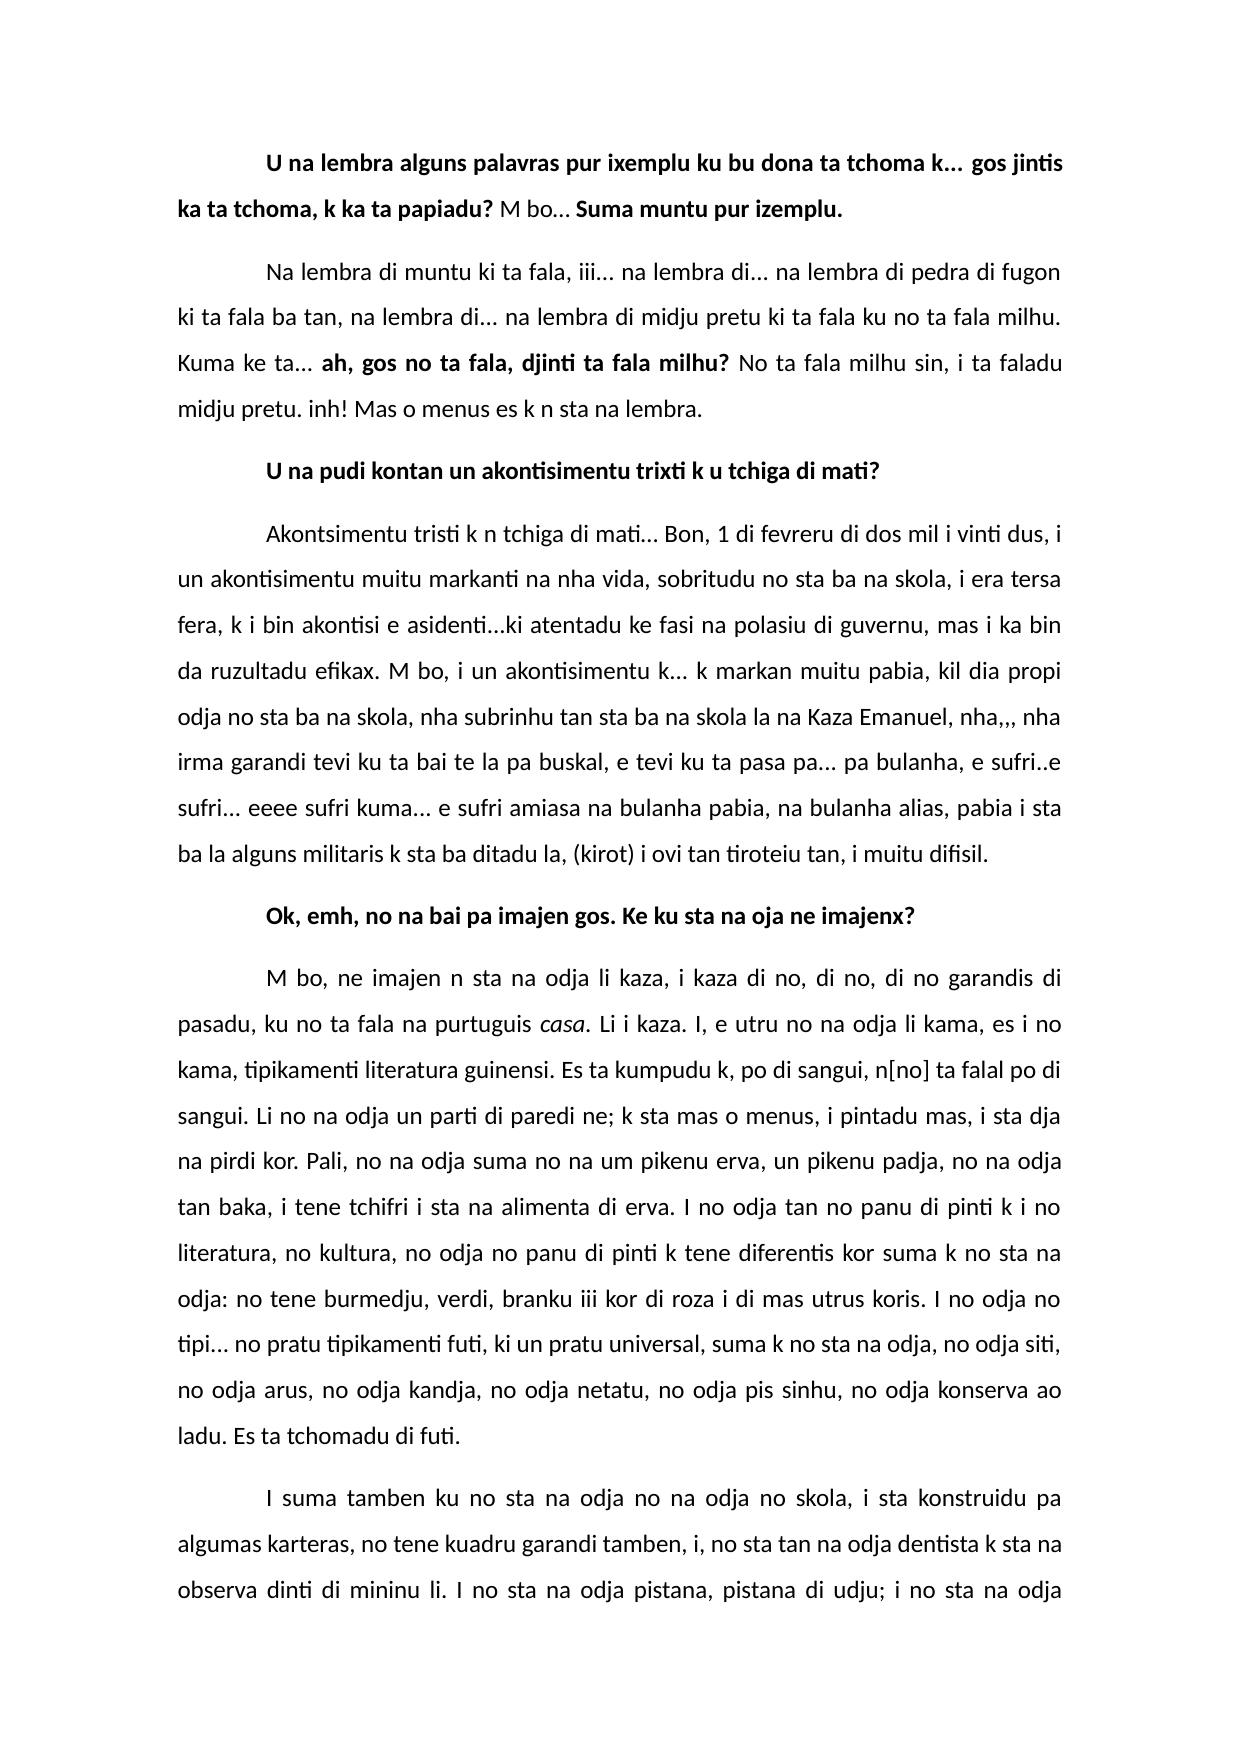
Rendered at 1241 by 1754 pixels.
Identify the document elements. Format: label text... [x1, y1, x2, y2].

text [177, 1482, 1063, 1604]
text M bo, ne imajen n sta na odja li kaza, i kaza di no, di no, di no garandis di pasadu, ku no ta fala na purtuguis casa. Li i kaza. I, e utru no na odja li kama, es i no kama, tipikamenti literatura guinensi. Es ta kumpudu k, po di sangui, n[no] ta falal po di sangui. Li no na odja un parti di paredi ne; k sta mas o menus, i pintadu mas, i sta dja na pirdi kor. Pali, no na odja suma no na um pikenu erva, un pikenu padja, no na odja tan baka, i tene tchifri i sta na alimenta di erva. I no odja tan no panu di pinti k i no literatura, no kultura, no odja no panu di pinti k tene diferentis kor suma k no sta na odja: no tene burmedju, verdi, branku iii kor di roza i di mas utrus koris. I no odja no tipi... no pratu tipikamenti futi, ki un pratu universal, suma k no sta na odja, no odja siti, no odja arus, no odja kandja, no odja netatu, no odja pis sinhu, no odja konserva ao ladu. Es ta tchomadu di futi. [177, 963, 1063, 1450]
text U na pudi kontan un akontisimentu trixti k u tchiga di mati? [177, 455, 1063, 486]
text Na lembra di muntu ki ta fala, iii... na lembra di... na lembra di pedra di fugon ki ta fala ba tan, na lembra di... na lembra di midju pretu ki ta fala ku no ta fala milhu. Kuma ke ta... ah, gos no ta fala, djinti ta fala milhu? No ta fala milhu sin, i ta faladu midju pretu. inh! Mas o menus es k n sta na lembra. [177, 256, 1063, 423]
text Akontsimentu tristi k n tchiga di mati… Bon, 1 di fevreru di dos mil i vinti dus, i un akontisimentu muitu markanti na nha vida, sobritudu no sta ba na skola, i era tersa fera, k i bin akontisi e asidenti...ki atentadu ke fasi na polasiu di guvernu, mas i ka bin da ruzultadu efikax. M bo, i un akontisimentu k... k markan muitu pabia, kil dia propi odja no sta ba na skola, nha subrinhu tan sta ba na skola la na Kaza Emanuel, nha,,, nha irma garandi tevi ku ta bai te la pa buskal, e tevi ku ta pasa pa... pa bulanha, e sufri..e sufri... eeee sufri kuma... e sufri amiasa na bulanha pabia, na bulanha alias, pabia i sta ba la alguns militaris k sta ba ditadu la, (kirot) i ovi tan tiroteiu tan, i muitu difisil. [177, 518, 1063, 868]
text U na lembra alguns palavras pur ixemplu ku bu dona ta tchoma k... gos jintis ka ta tchoma, k ka ta papiadu? M bo… Suma muntu pur izemplu. [177, 148, 1063, 224]
text Ok, emh, no na bai pa imajen gos. Ke ku sta na oja ne imajenx? [177, 900, 1063, 931]
